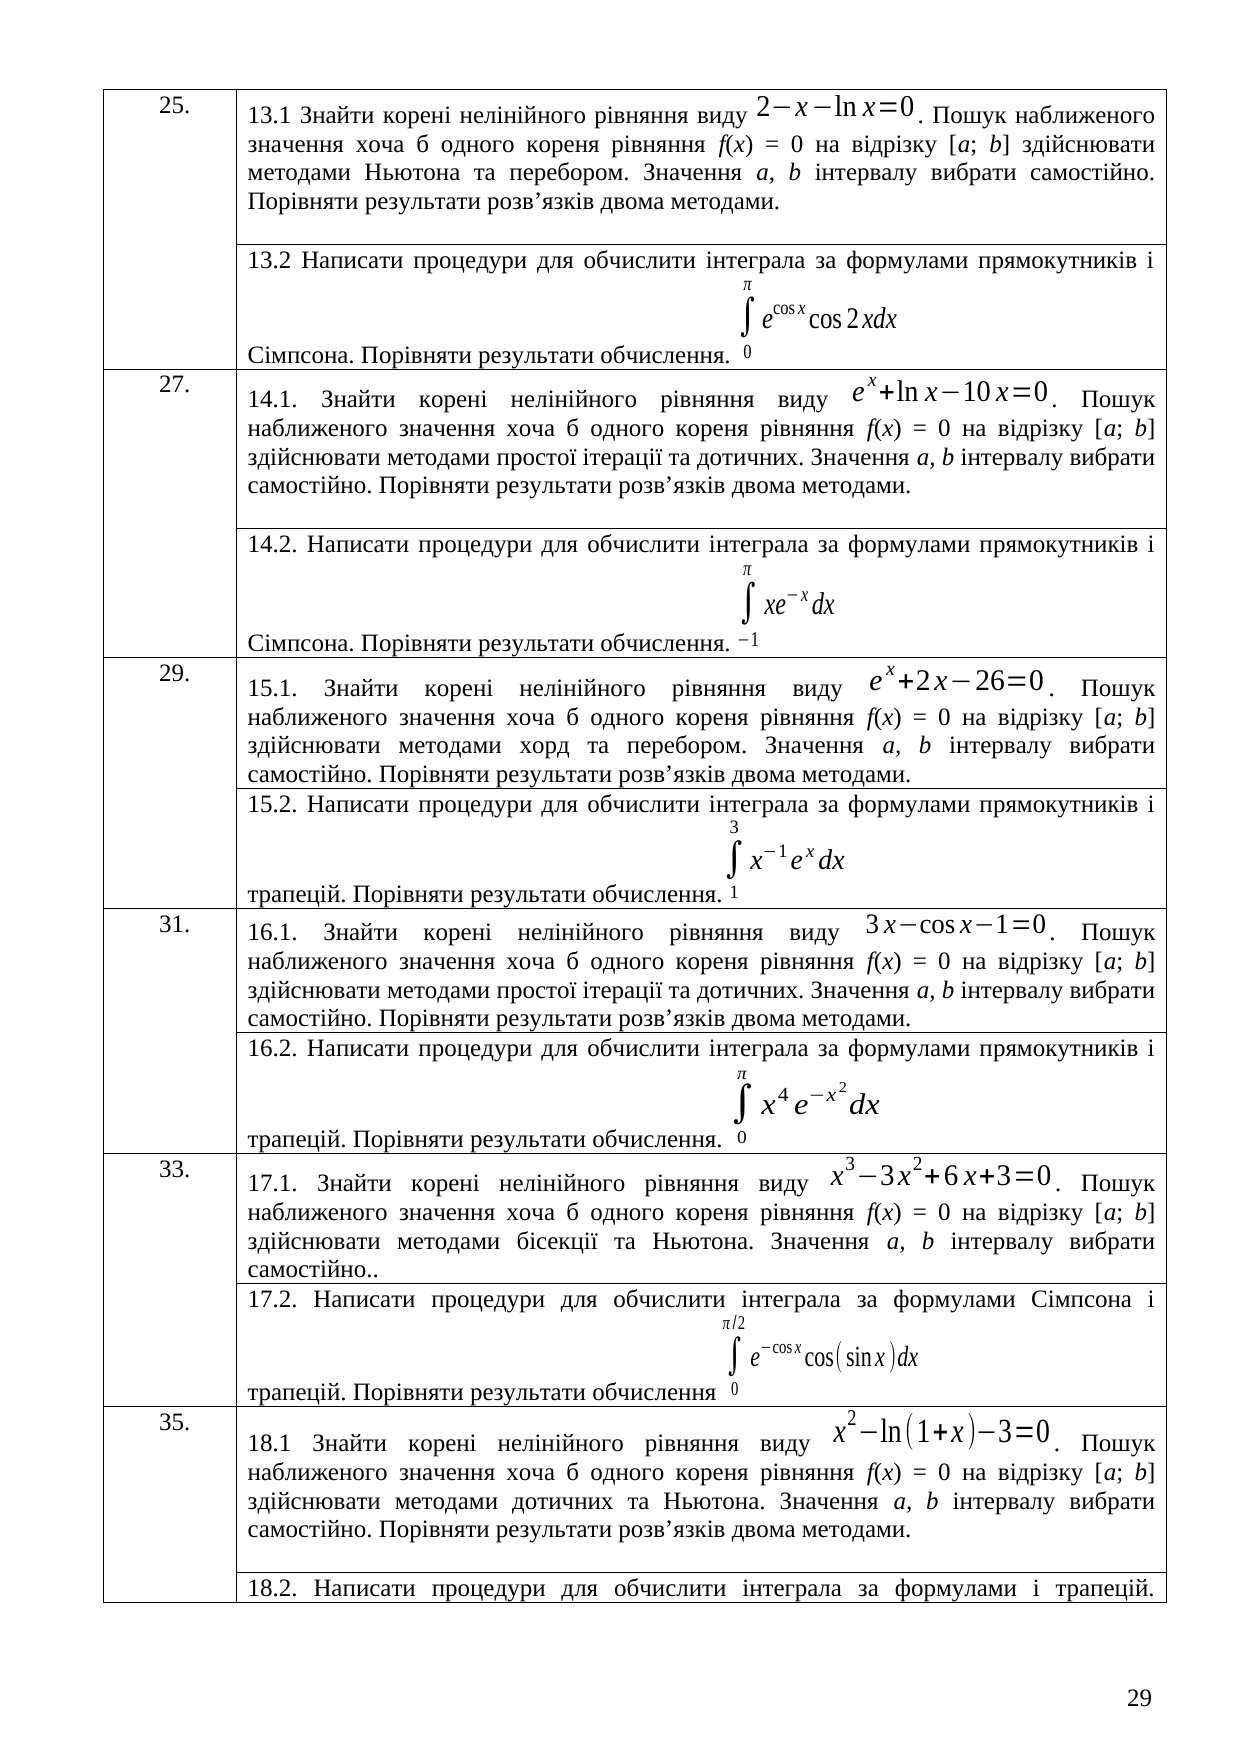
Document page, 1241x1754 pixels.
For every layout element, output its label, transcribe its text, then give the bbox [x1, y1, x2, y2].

table_cell [104, 1154, 236, 1406]
table_cell 18.1 Знайти корені нелінійного рівняння виду . Пошук наближеного значення хоча б одного кореня рівняння f(x) = 0 на відрізку [a; b] здійснювати методами дотичних та Ньютона. Значення a, b інтервалу вибрати самостійно. Порівняти результати розв’язків двома методами. [237, 1407, 1166, 1572]
table_cell 14.1. Знайти корені нелінійного рівняння виду . Пошук наближеного значення хоча б одного кореня рівняння f(x) = 0 на відрізку [a; b] здійснювати методами простої ітерації та дотичних. Значення a, b інтервалу вибрати самостійно. Порівняти результати розв’язків двома методами. [237, 370, 1166, 528]
table_cell 17.1. Знайти корені нелінійного рівняння виду . Пошук наближеного значення хоча б одного кореня рівняння f(x) = 0 на відрізку [a; b] здійснювати методами бісекції та Ньютона. Значення a, b інтервалу вибрати самостійно.. [237, 1154, 1166, 1283]
table_cell 13.1 Знайти корені нелінійного рівняння виду . Пошук наближеного значення хоча б одного кореня рівняння f(x) = 0 на відрізку [a; b] здійснювати методами Ньютона та перебором. Значення a, b інтервалу вибрати самостійно. Порівняти результати розв’язків двома методами. [237, 90, 1166, 244]
table_cell 16.1. Знайти корені нелінійного рівняння виду . Пошук наближеного значення хоча б одного кореня рівняння f(x) = 0 на відрізку [a; b] здійснювати методами простої ітерації та дотичних. Значення a, b інтервалу вибрати самостійно. Порівняти результати розв’язків двома методами. [237, 909, 1166, 1032]
table_cell 14.2. Написати процедури для обчислити інтеграла за формулами прямокутників і Сімпсона. Порівняти результати обчислення. [237, 529, 1166, 657]
table_cell [104, 658, 236, 908]
table_cell 17.2. Написати процедури для обчислити інтеграла за формулами Сімпсона і трапецій. Порівняти результати обчислення [237, 1284, 1166, 1406]
table_cell [104, 1407, 236, 1602]
table_cell 15.2. Написати процедури для обчислити інтеграла за формулами прямокутників і трапецій. Порівняти результати обчислення. [237, 789, 1166, 908]
table_cell 13.2 Написати процедури для обчислити інтеграла за формулами прямокутників і Сімпсона. Порівняти результати обчислення. [237, 245, 1166, 368]
table_cell [104, 909, 236, 1153]
table_cell [104, 370, 236, 657]
table_cell 16.2. Написати процедури для обчислити інтеграла за формулами прямокутників і трапецій. Порівняти результати обчислення. [237, 1033, 1166, 1153]
table_cell 15.1. Знайти корені нелінійного рівняння виду . Пошук наближеного значення хоча б одного кореня рівняння f(x) = 0 на відрізку [a; b] здійснювати методами хорд та перебором. Значення a, b інтервалу вибрати самостійно. Порівняти результати розв’язків двома методами. [237, 658, 1166, 788]
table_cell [237, 1573, 1166, 1602]
table_cell [104, 90, 236, 368]
